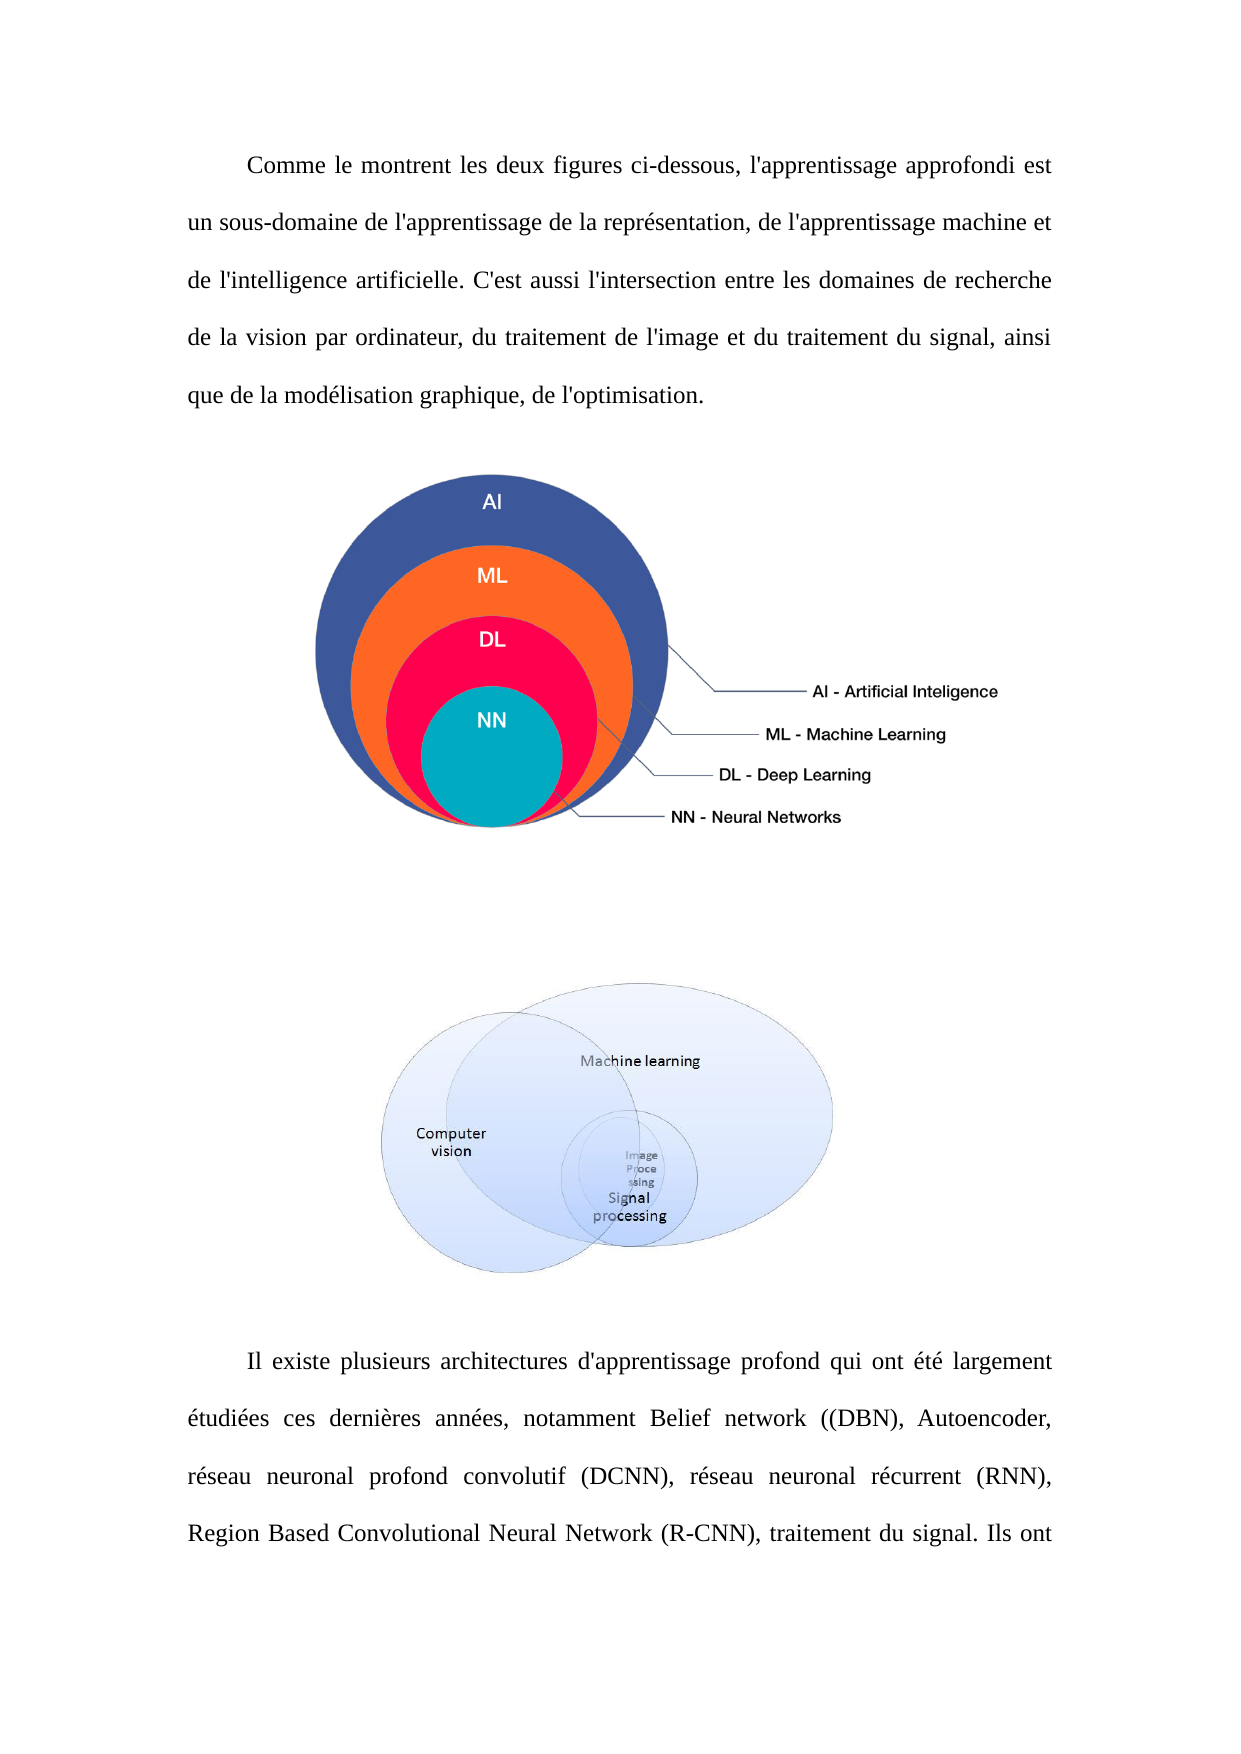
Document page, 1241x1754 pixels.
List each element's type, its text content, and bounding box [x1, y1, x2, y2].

picture [309, 462, 1005, 837]
text Comme le montrent les deux figures ci-dessous, l'apprentissage approfondi est un sous-domaine de l'apprentissage de la représentation, de l'apprentissage machine et de l'intelligence artificielle. C'est aussi l'intersection entre les domaines de recherche de la vision par ordinateur, du traitement de l'image et du traitement du signal, ainsi que de la modélisation graphique, de l'optimisation. [187, 150, 1053, 409]
picture [376, 973, 923, 1292]
